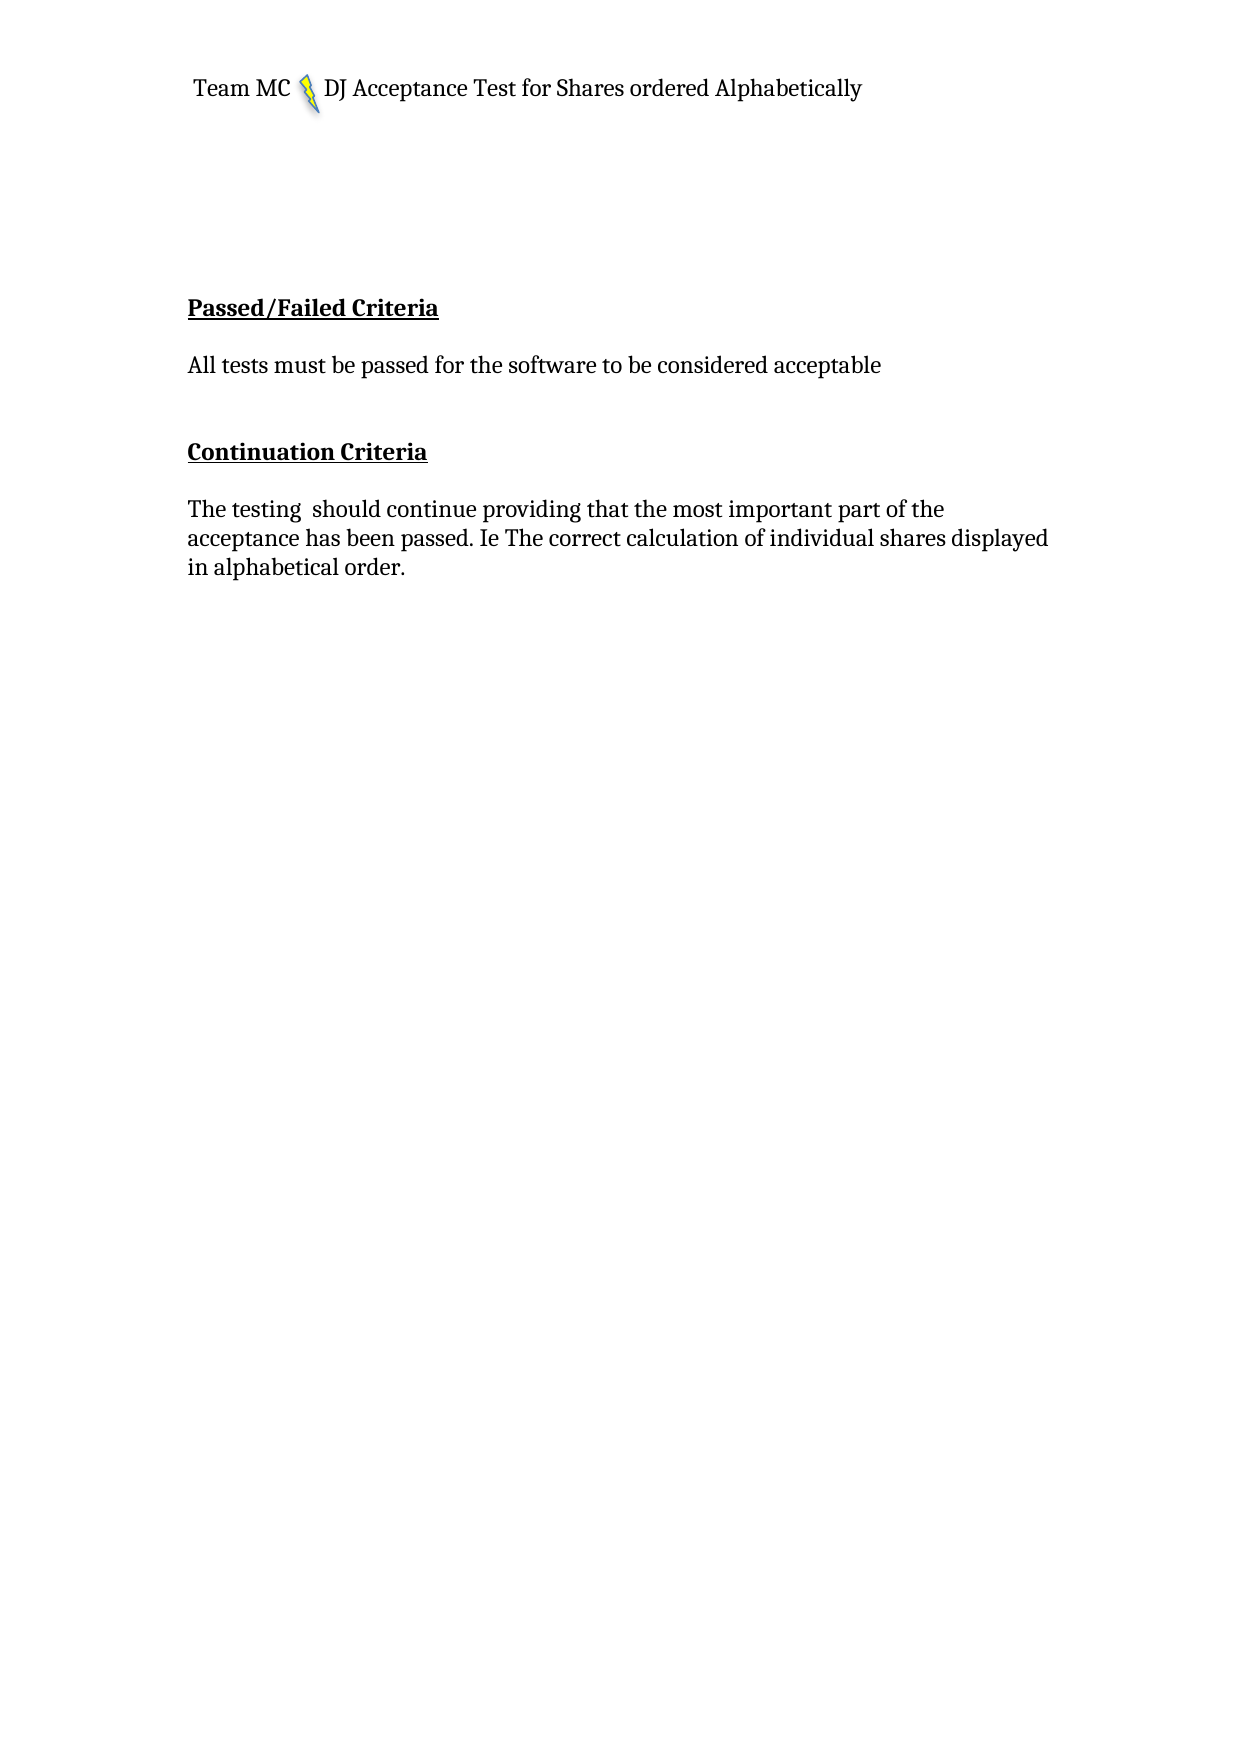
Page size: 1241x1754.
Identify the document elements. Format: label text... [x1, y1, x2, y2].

text Passed/Failed Criteria [187, 294, 1053, 322]
text Continuation Criteria [187, 437, 1053, 466]
text The testing should continue providing that the most important part of the acceptance has been passed. Ie The correct calculation of individual shares displayed in alphabetical order. [187, 495, 1053, 581]
text All tests must be passed for the software to be considered acceptable [187, 351, 1053, 380]
